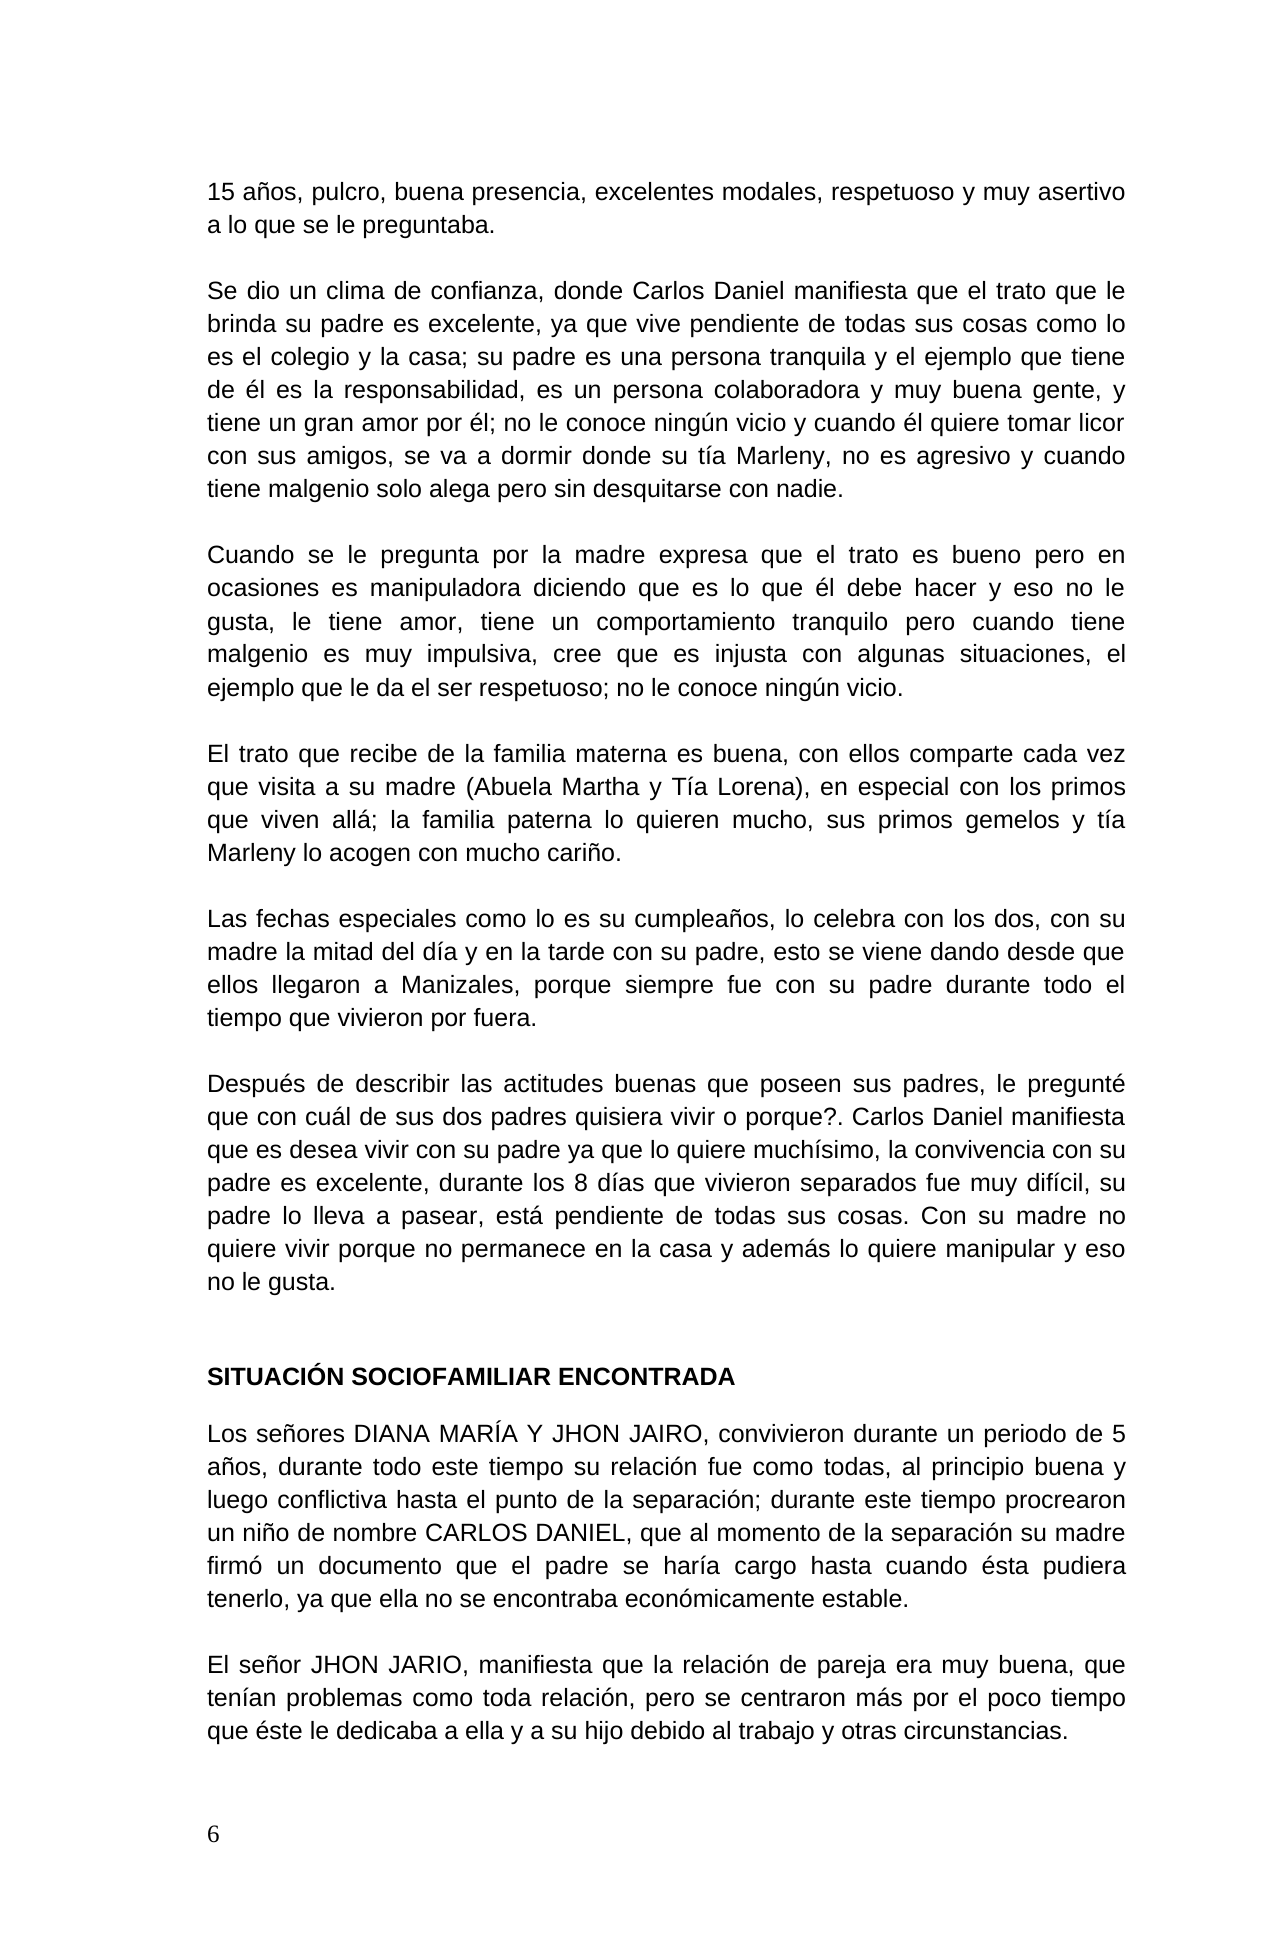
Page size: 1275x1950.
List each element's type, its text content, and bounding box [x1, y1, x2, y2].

text Se dio un clima de confianza, donde Carlos Daniel manifiesta que el trato que le brinda su padre es excelente, ya que vive pendiente de todas sus cosas como lo es el colegio y la casa; su padre es una persona tranquila y el ejemplo que tiene de él es la responsabilidad, es un persona colaboradora y muy buena gente, y tiene un gran amor por él; no le conoce ningún vicio y cuando él quiere tomar licor con sus amigos, se va a dormir donde su tía Marleny, no es agresivo y cuando tiene malgenio solo alega pero sin desquitarse con nadie. [207, 276, 1127, 503]
text Después de describir las actitudes buenas que poseen sus padres, le pregunté que con cuál de sus dos padres quisiera vivir o porque?. Carlos Daniel manifiesta que es desea vivir con su padre ya que lo quiere muchísimo, la convivencia con su padre es excelente, durante los 8 días que vivieron separados fue muy difícil, su padre lo lleva a pasear, está pendiente de todas sus cosas. Con su madre no quiere vivir porque no permanece en la casa y además lo quiere manipular y eso no le gusta. [207, 1069, 1127, 1296]
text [207, 177, 1127, 239]
text El señor JHON JARIO, manifiesta que la relación de pareja era muy buena, que tenían problemas como toda relación, pero se centraron más por el poco tiempo que éste le dedicaba a ella y a su hijo debido al trabajo y otras circunstancias. [207, 1650, 1127, 1745]
text El trato que recibe de la familia materna es buena, con ellos comparte cada vez que visita a su madre (Abuela Martha y Tía Lorena), en especial con los primos que viven allá; la familia paterna lo quieren mucho, sus primos gemelos y tía Marleny lo acogen con mucho cariño. [207, 738, 1127, 866]
text Cuando se le pregunta por la madre expresa que el trato es bueno pero en ocasiones es manipuladora diciendo que es lo que él debe hacer y eso no le gusta, le tiene amor, tiene un comportamiento tranquilo pero cuando tiene malgenio es muy impulsiva, cree que es injusta con algunas situaciones, el ejemplo que le da el ser respetuoso; no le conoce ningún vicio. [207, 540, 1127, 701]
text Las fechas especiales como lo es su cumpleaños, lo celebra con los dos, con su madre la mitad del día y en la tarde con su padre, esto se viene dando desde que ellos llegaron a Manizales, porque siempre fue con su padre durante todo el tiempo que vivieron por fuera. [207, 904, 1127, 1031]
text SITUACIÓN SOCIOFAMILIAR ENCONTRADA [207, 1362, 1127, 1390]
text Los señores DIANA MARÍA Y JHON JAIRO, convivieron durante un periodo de 5 años, durante todo este tiempo su relación fue como todas, al principio buena y luego conflictiva hasta el punto de la separación; durante este tiempo procrearon un niño de nombre CARLOS DANIEL, que al momento de la separación su madre firmó un documento que el padre se haría cargo hasta cuando ésta pudiera tenerlo, ya que ella no se encontraba económicamente estable. [207, 1419, 1127, 1613]
